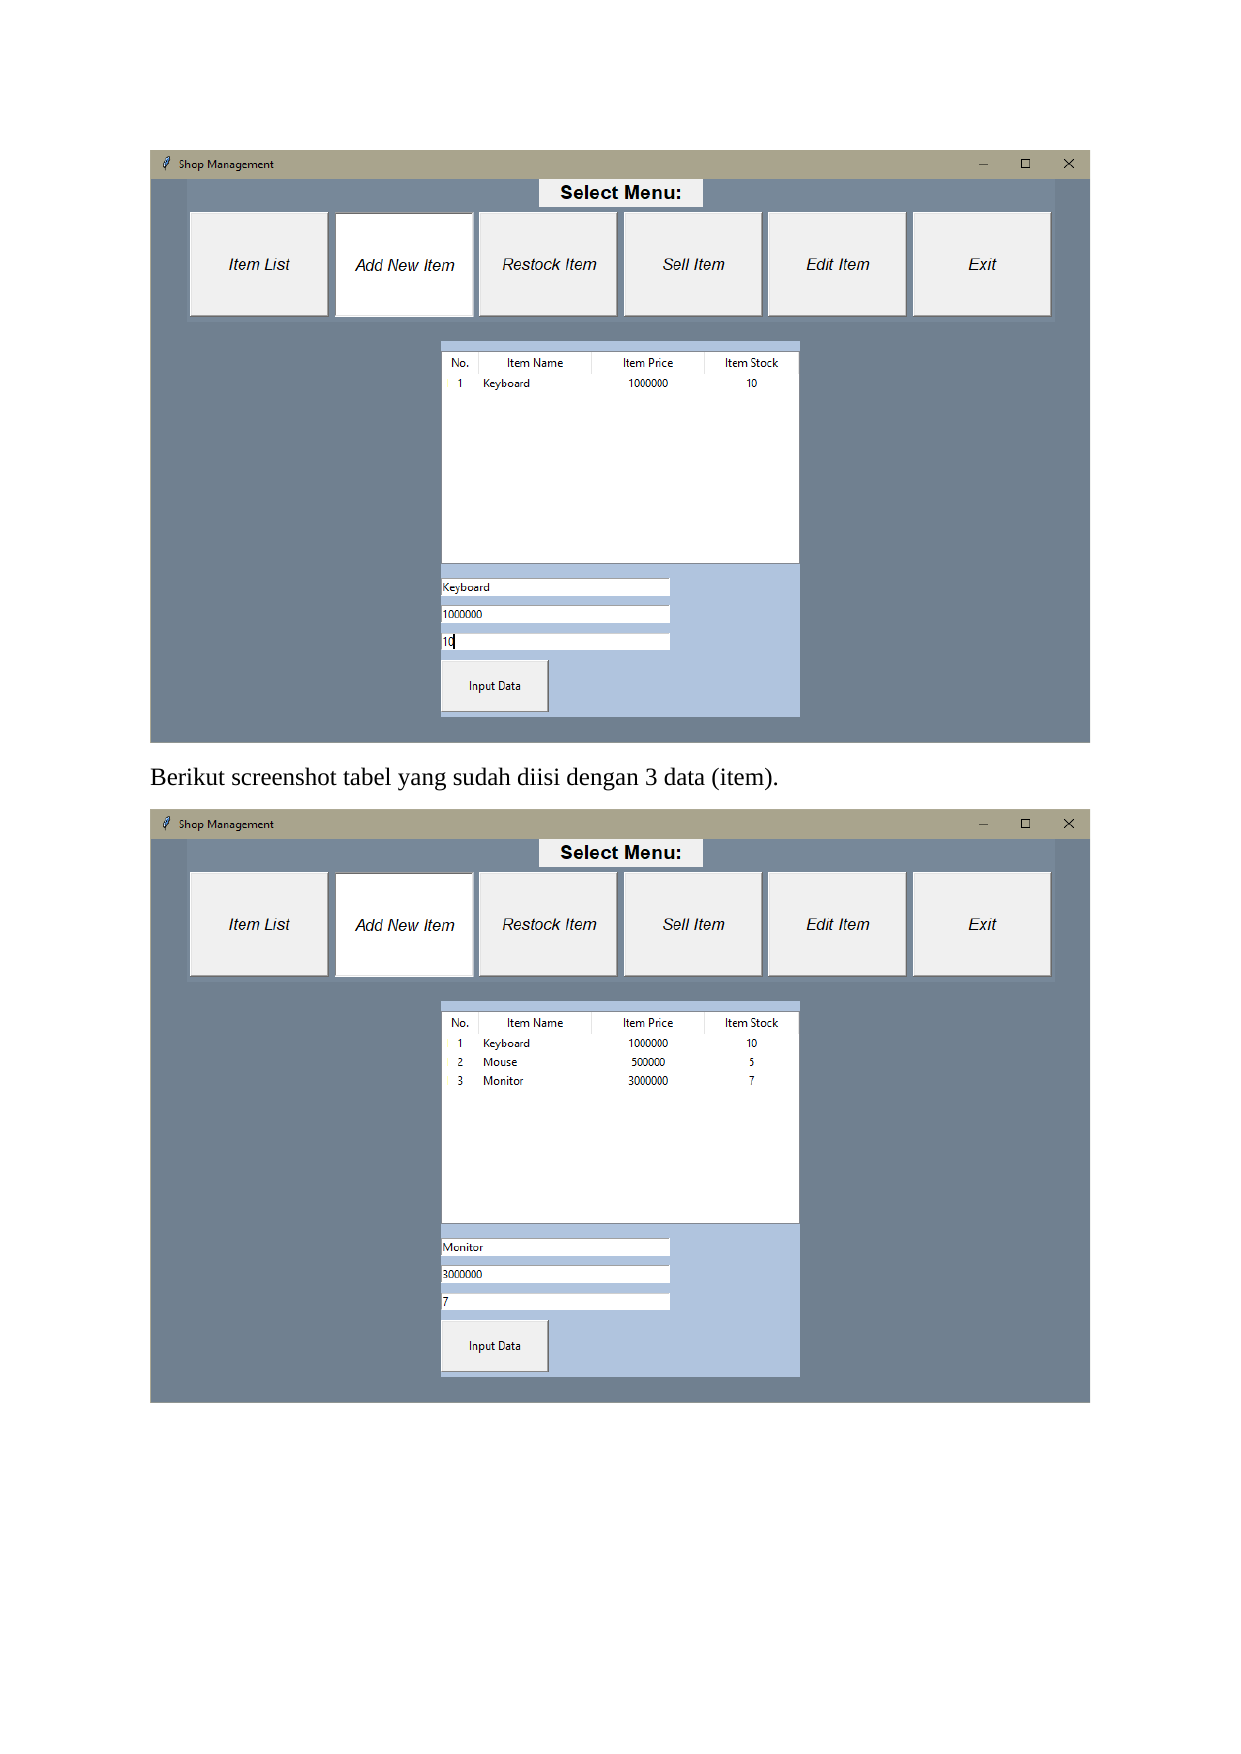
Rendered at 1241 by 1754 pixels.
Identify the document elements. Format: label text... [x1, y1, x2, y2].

text Berikut screenshot tabel yang sudah diisi dengan 3 data (item). [150, 762, 1090, 791]
picture [150, 150, 1091, 743]
picture [150, 809, 1091, 1403]
